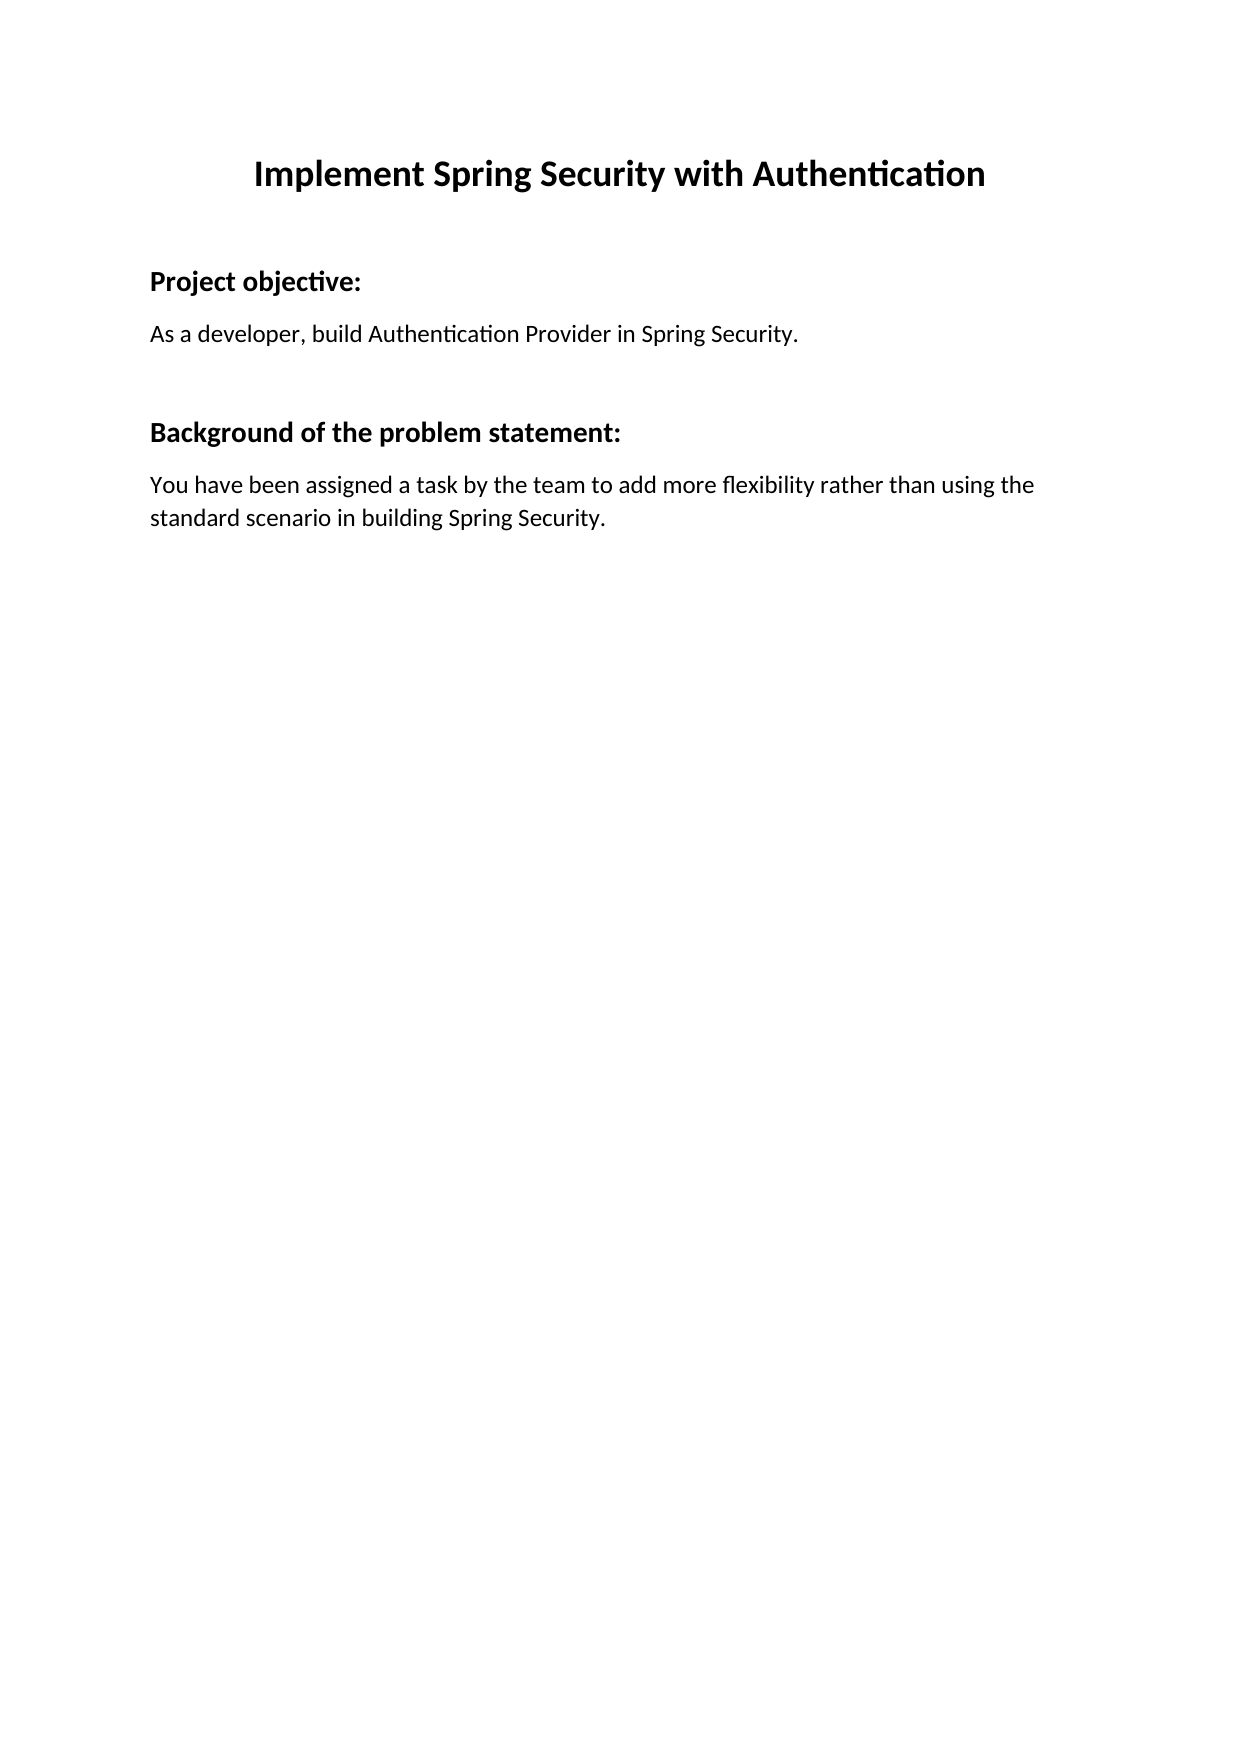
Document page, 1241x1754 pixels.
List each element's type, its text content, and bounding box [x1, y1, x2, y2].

text Implement Spring Security with Authentication [150, 150, 1090, 196]
text Project objective: [150, 263, 1090, 299]
text As a developer, build Authentication Provider in Spring Security. [150, 318, 1090, 349]
text Background of the problem statement: [150, 414, 1090, 450]
text You have been assigned a task by the team to add more flexibility rather than using the standard scenario in building Spring Security. [150, 470, 1090, 533]
